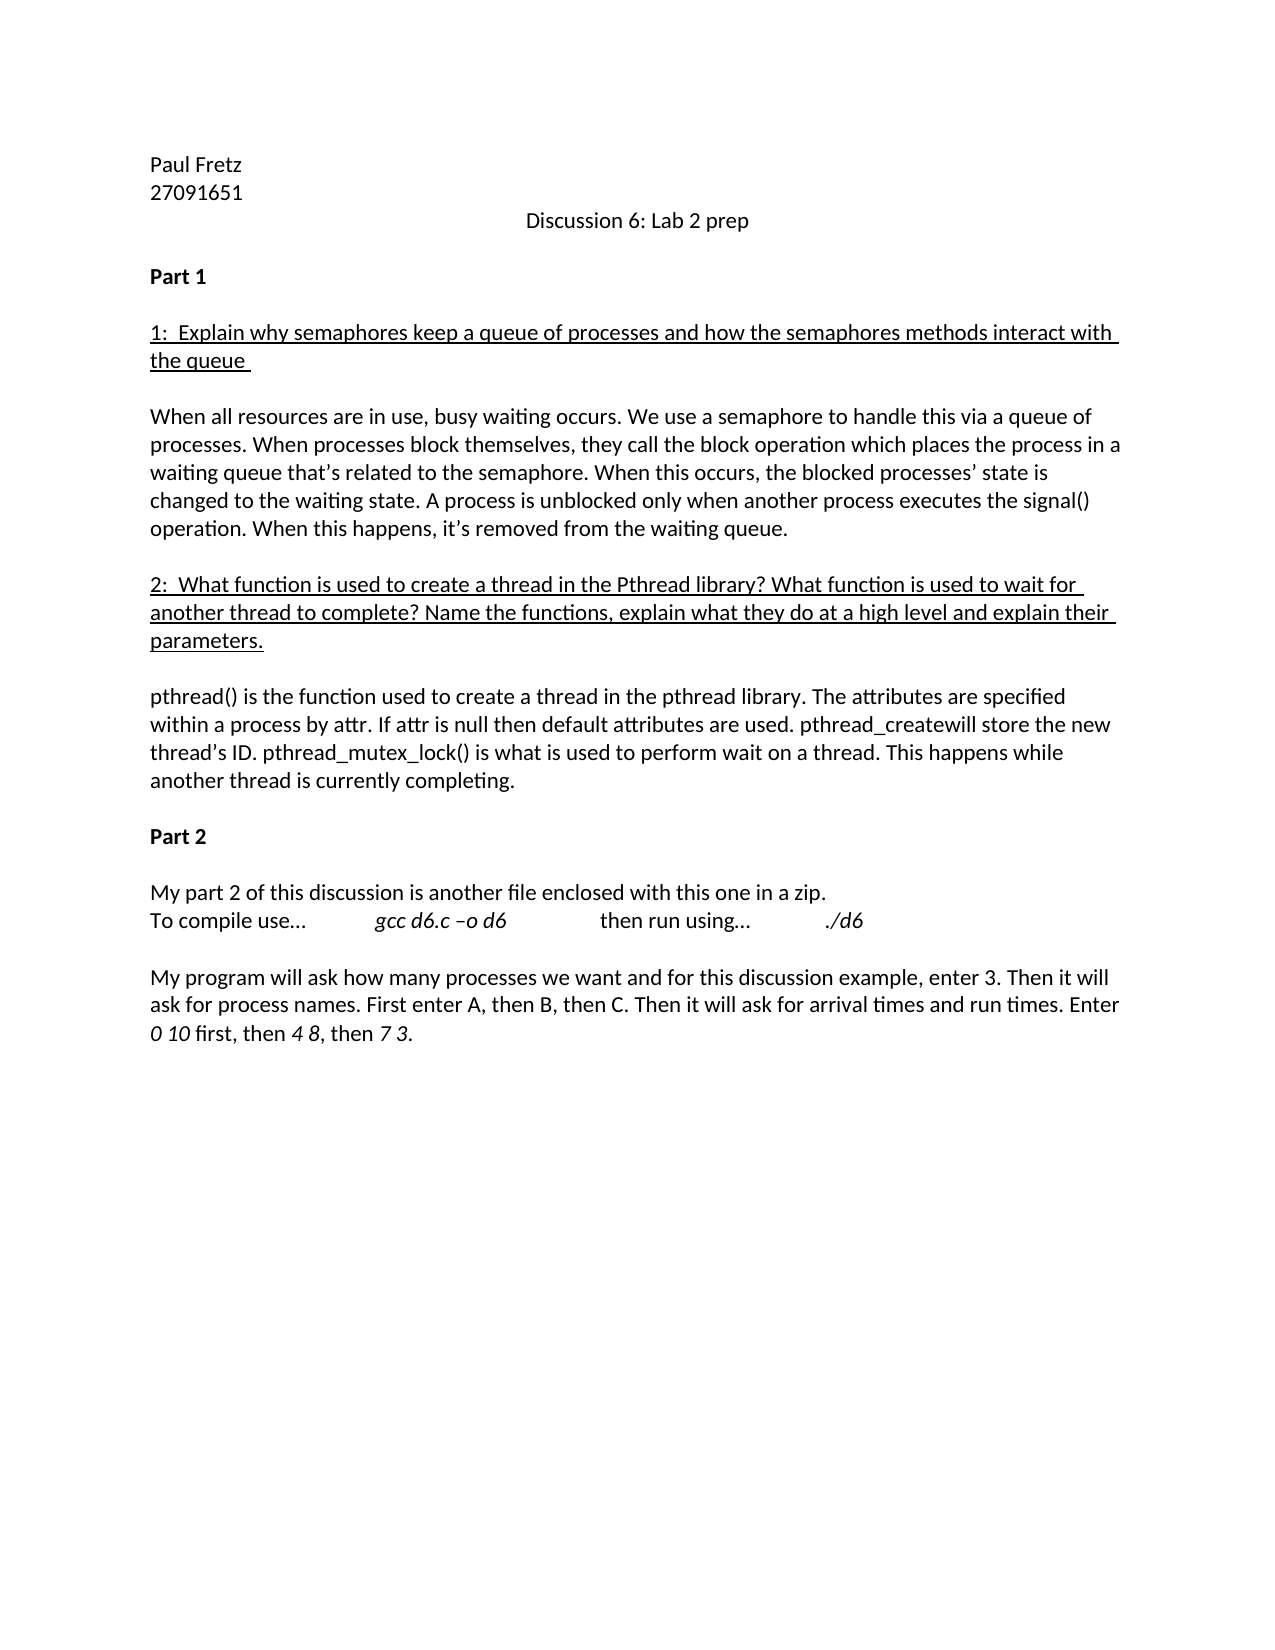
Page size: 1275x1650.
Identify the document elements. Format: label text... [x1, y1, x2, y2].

text My part 2 of this discussion is another file enclosed with this one in a zip. [150, 878, 1125, 907]
text My program will ask how many processes we want and for this discussion example, enter 3. Then it will ask for process names. First enter A, then B, then C. Then it will ask for arrival times and run times. Enter 0 10 first, then 4 8, then 7 3. [150, 963, 1125, 1047]
text Paul Fretz [150, 150, 1125, 178]
text Discussion 6: Lab 2 prep [150, 206, 1125, 234]
text 1: Explain why semaphores keep a queue of processes and how the semaphores methods interact with the queue [150, 318, 1125, 374]
text To compile use… gcc d6.c –o d6 then run using… ./d6 [150, 907, 1125, 934]
text Part 2 [150, 822, 1125, 851]
text 2: What function is used to create a thread in the Pthread library? What function is used to wait for another thread to complete? Name the functions, explain what they do at a high level and explain their parameters. [150, 570, 1125, 654]
text pthread() is the function used to create a thread in the pthread library. The attributes are specified within a process by attr. If attr is null then default attributes are used. pthread_createwill store the new thread’s ID. pthread_mutex_lock() is what is used to perform wait on a thread. This happens while another thread is currently completing. [150, 682, 1125, 794]
text When all resources are in use, busy waiting occurs. We use a semaphore to handle this via a queue of processes. When processes block themselves, they call the block operation which places the process in a waiting queue that’s related to the semaphore. When this occurs, the blocked processes’ state is changed to the waiting state. A process is unblocked only when another process executes the signal() operation. When this happens, it’s removed from the waiting queue. [150, 402, 1125, 542]
text Part 1 [150, 262, 1125, 290]
text 27091651 [150, 178, 1125, 206]
